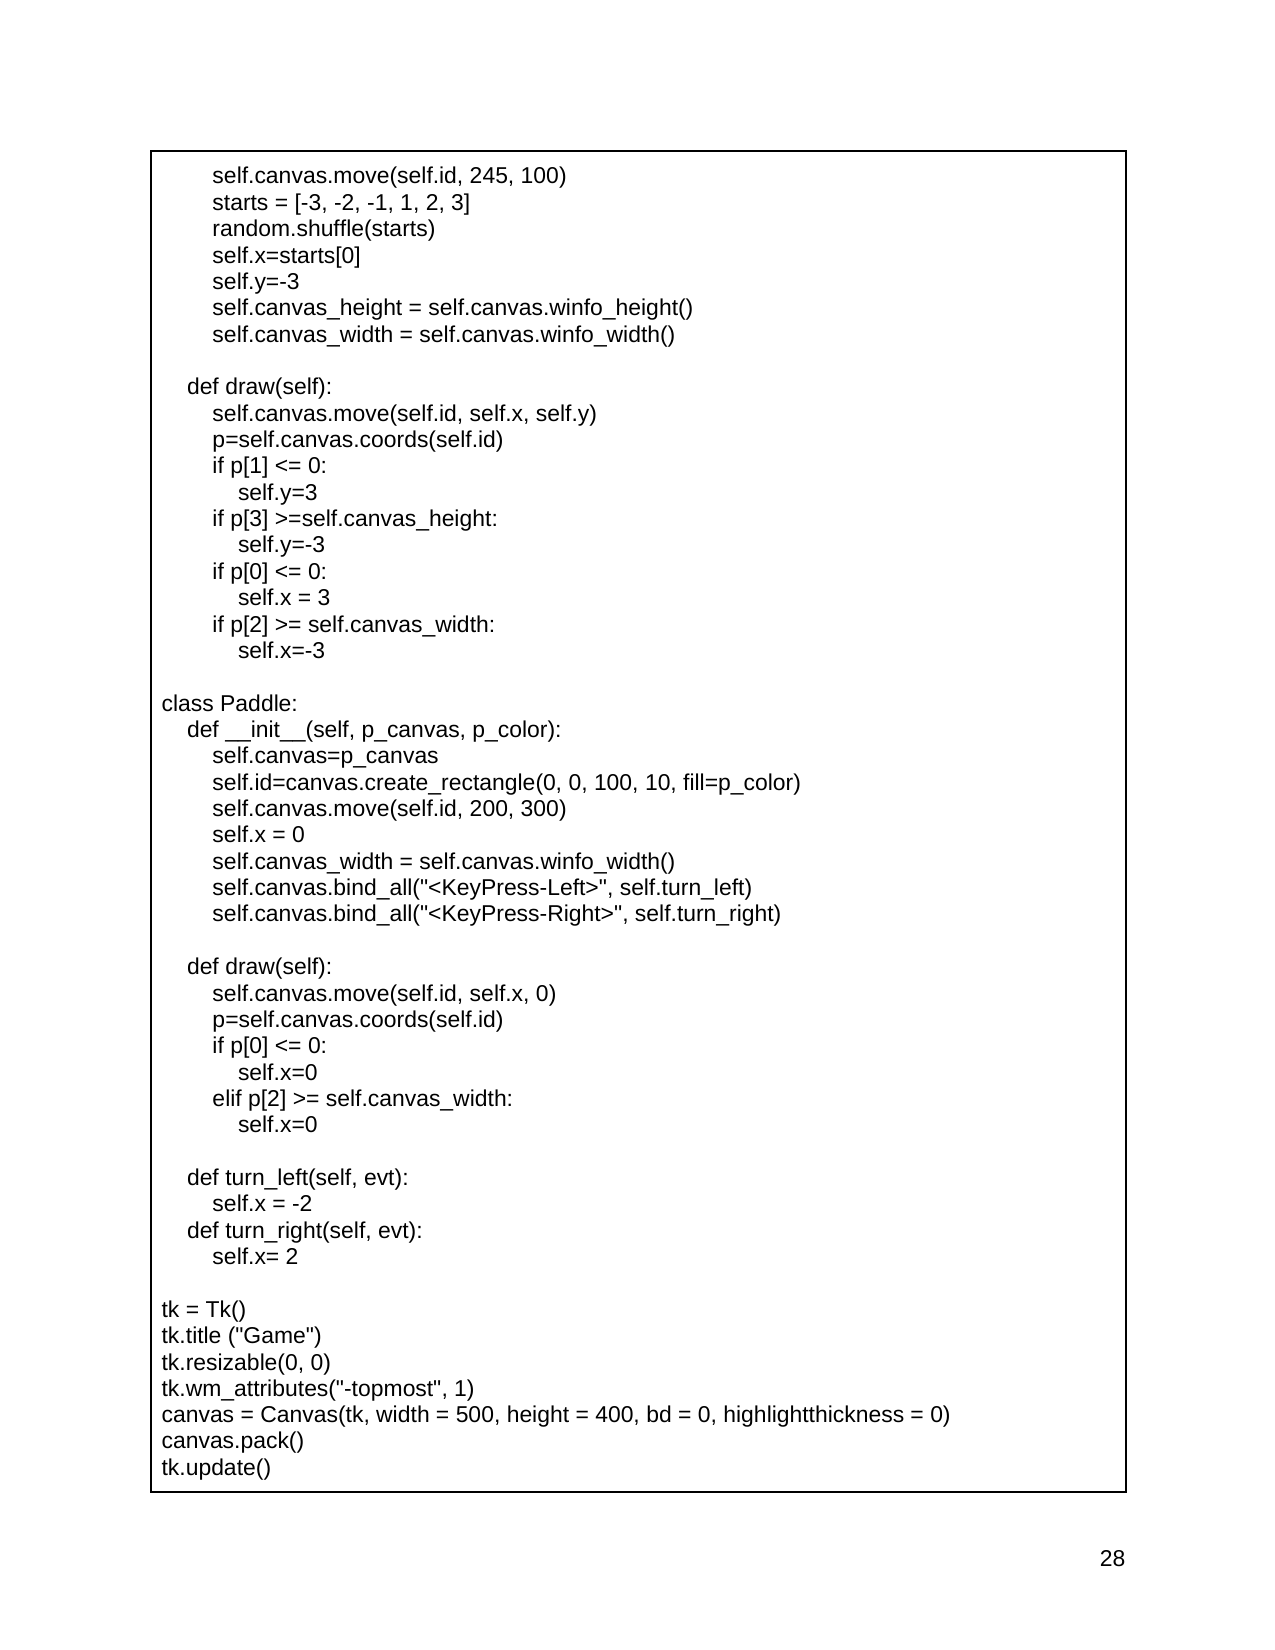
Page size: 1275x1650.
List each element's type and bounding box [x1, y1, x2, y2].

table_header [152, 152, 1125, 1491]
